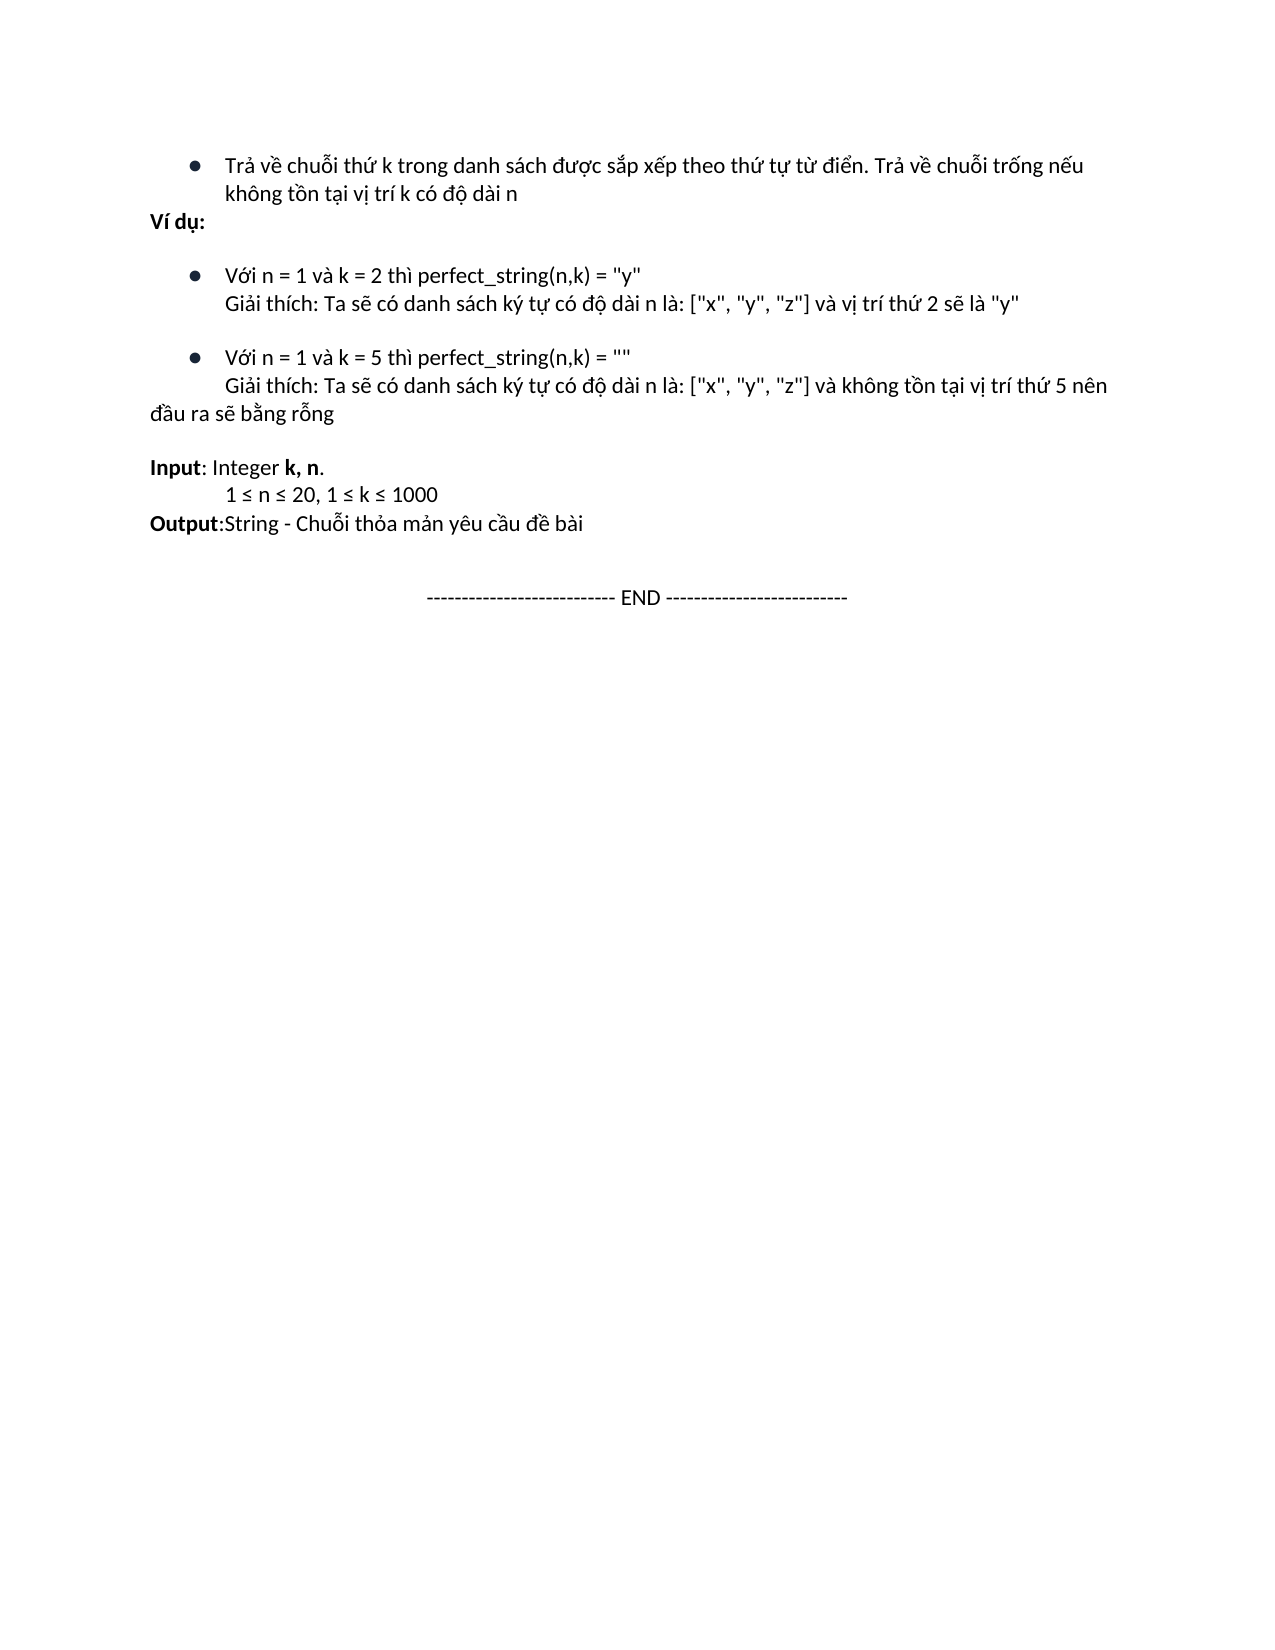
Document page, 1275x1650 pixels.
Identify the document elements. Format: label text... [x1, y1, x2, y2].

text --------------------------- END -------------------------- [150, 583, 1125, 612]
list Trả về chuỗi thứ k trong danh sách được sắp xếp theo thứ tự từ điển. Trả về chuỗi trống nếu không tồn tại vị trí k có độ dài n [187, 150, 1125, 207]
list Với n = 1 và k = 5 thì perfect_string(n,k) = "" [187, 342, 1125, 372]
text 1 ≤ n ≤ 20, 1 ≤ k ≤ 1000 [150, 481, 1125, 509]
text Input: Integer k, n. [150, 453, 1125, 481]
text Giải thích: Ta sẽ có danh sách ký tự có độ dài n là: ["x", "y", "z"] và vị trí thứ 2 sẽ là "y" [150, 289, 1125, 317]
list Với n = 1 và k = 2 thì perfect_string(n,k) = "y" [187, 260, 1125, 289]
text Output:String - Chuỗi thỏa mản yêu cầu đề bài [150, 509, 1125, 537]
text Giải thích: Ta sẽ có danh sách ký tự có độ dài n là: ["x", "y", "z"] và không tồn tại vị trí thứ 5 nên đầu ra sẽ bằng rỗng [150, 372, 1125, 428]
text Ví dụ: [150, 207, 1125, 235]
